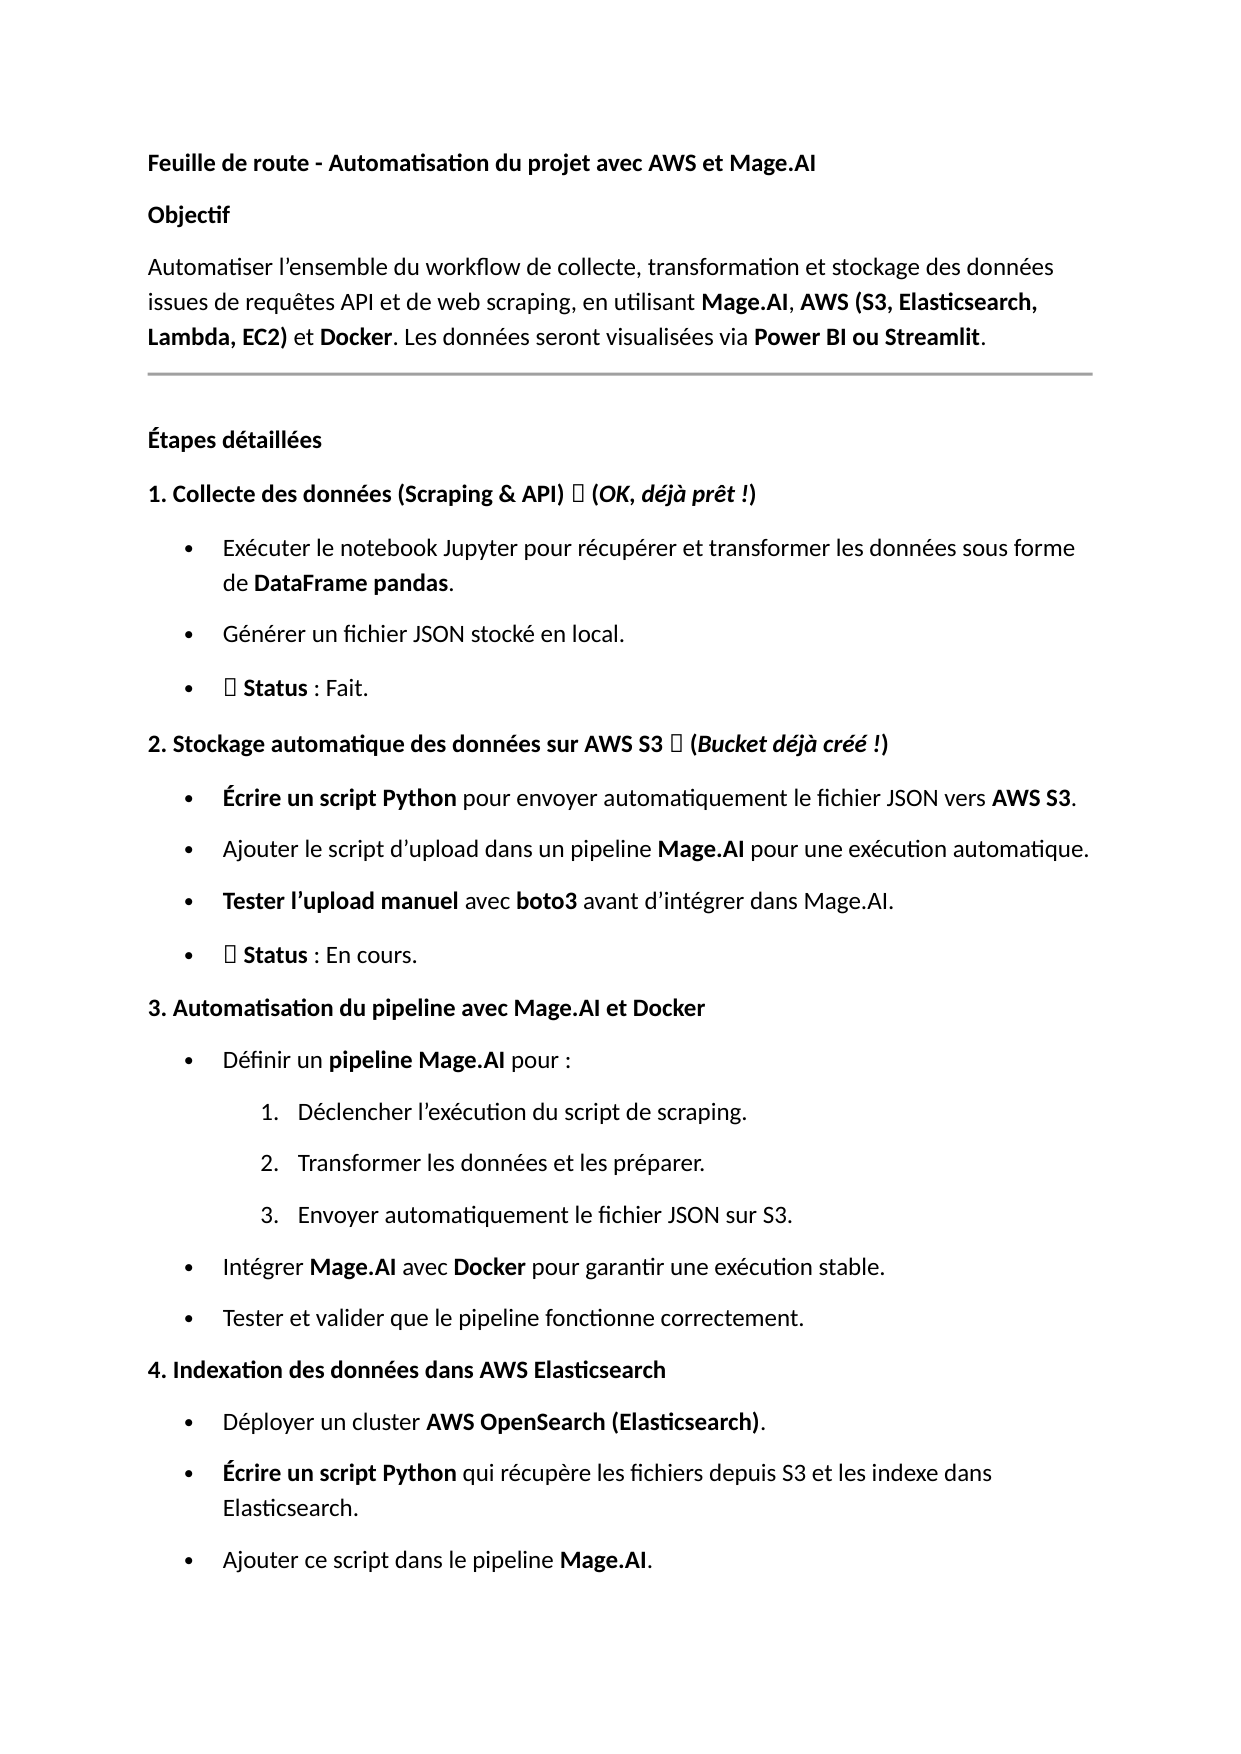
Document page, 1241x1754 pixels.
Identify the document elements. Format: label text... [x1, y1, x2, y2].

list Transformer les données et les préparer. [260, 1148, 1093, 1178]
list ✅ Status : En cours. [185, 937, 1093, 971]
list Générer un fichier JSON stocké en local. [185, 618, 1093, 649]
list Envoyer automatiquement le fichier JSON sur S3. [260, 1199, 1093, 1230]
text 1. Collecte des données (Scraping & API) ✅ (OK, déjà prêt !) [148, 476, 1093, 510]
list Tester l’upload manuel avec boto3 avant d’intégrer dans Mage.AI. [185, 885, 1093, 916]
text Automatiser l’ensemble du workflow de collecte, transformation et stockage des données issues de requêtes API et de web scraping, en utilisant Mage.AI, AWS (S3, Elasticsearch, Lambda, EC2) et Docker. Les données seront visualisées via Power BI ou Streamlit. [148, 251, 1093, 351]
text Objectif [148, 199, 1093, 230]
list Exécuter le notebook Jupyter pour récupérer et transformer les données sous forme de DataFrame pandas. [185, 532, 1093, 597]
list Tester et valider que le pipeline fonctionne correctement. [185, 1303, 1093, 1333]
text 2. Stockage automatique des données sur AWS S3 ✅ (Bucket déjà créé !) [148, 726, 1093, 760]
list Déclencher l’exécution du script de scraping. [260, 1096, 1093, 1126]
list Écrire un script Python qui récupère les fichiers depuis S3 et les indexe dans Elasticsearch. [185, 1458, 1093, 1523]
list Ajouter le script d’upload dans un pipeline Mage.AI pour une exécution automatique. [185, 833, 1093, 864]
text Étapes détaillées [148, 424, 1093, 455]
list Définir un pipeline Mage.AI pour : [185, 1044, 1093, 1075]
text 3. Automatisation du pipeline avec Mage.AI et Docker [148, 993, 1093, 1023]
text 4. Indexation des données dans AWS Elasticsearch [148, 1354, 1093, 1385]
text Feuille de route - Automatisation du projet avec AWS et Mage.AI [148, 148, 1093, 178]
list Déployer un cluster AWS OpenSearch (Elasticsearch). [185, 1406, 1093, 1436]
list Intégrer Mage.AI avec Docker pour garantir une exécution stable. [185, 1251, 1093, 1281]
list ✅ Status : Fait. [185, 670, 1093, 704]
list Écrire un script Python pour envoyer automatiquement le fichier JSON vers AWS S3. [185, 782, 1093, 812]
list Ajouter ce script dans le pipeline Mage.AI. [185, 1544, 1093, 1575]
